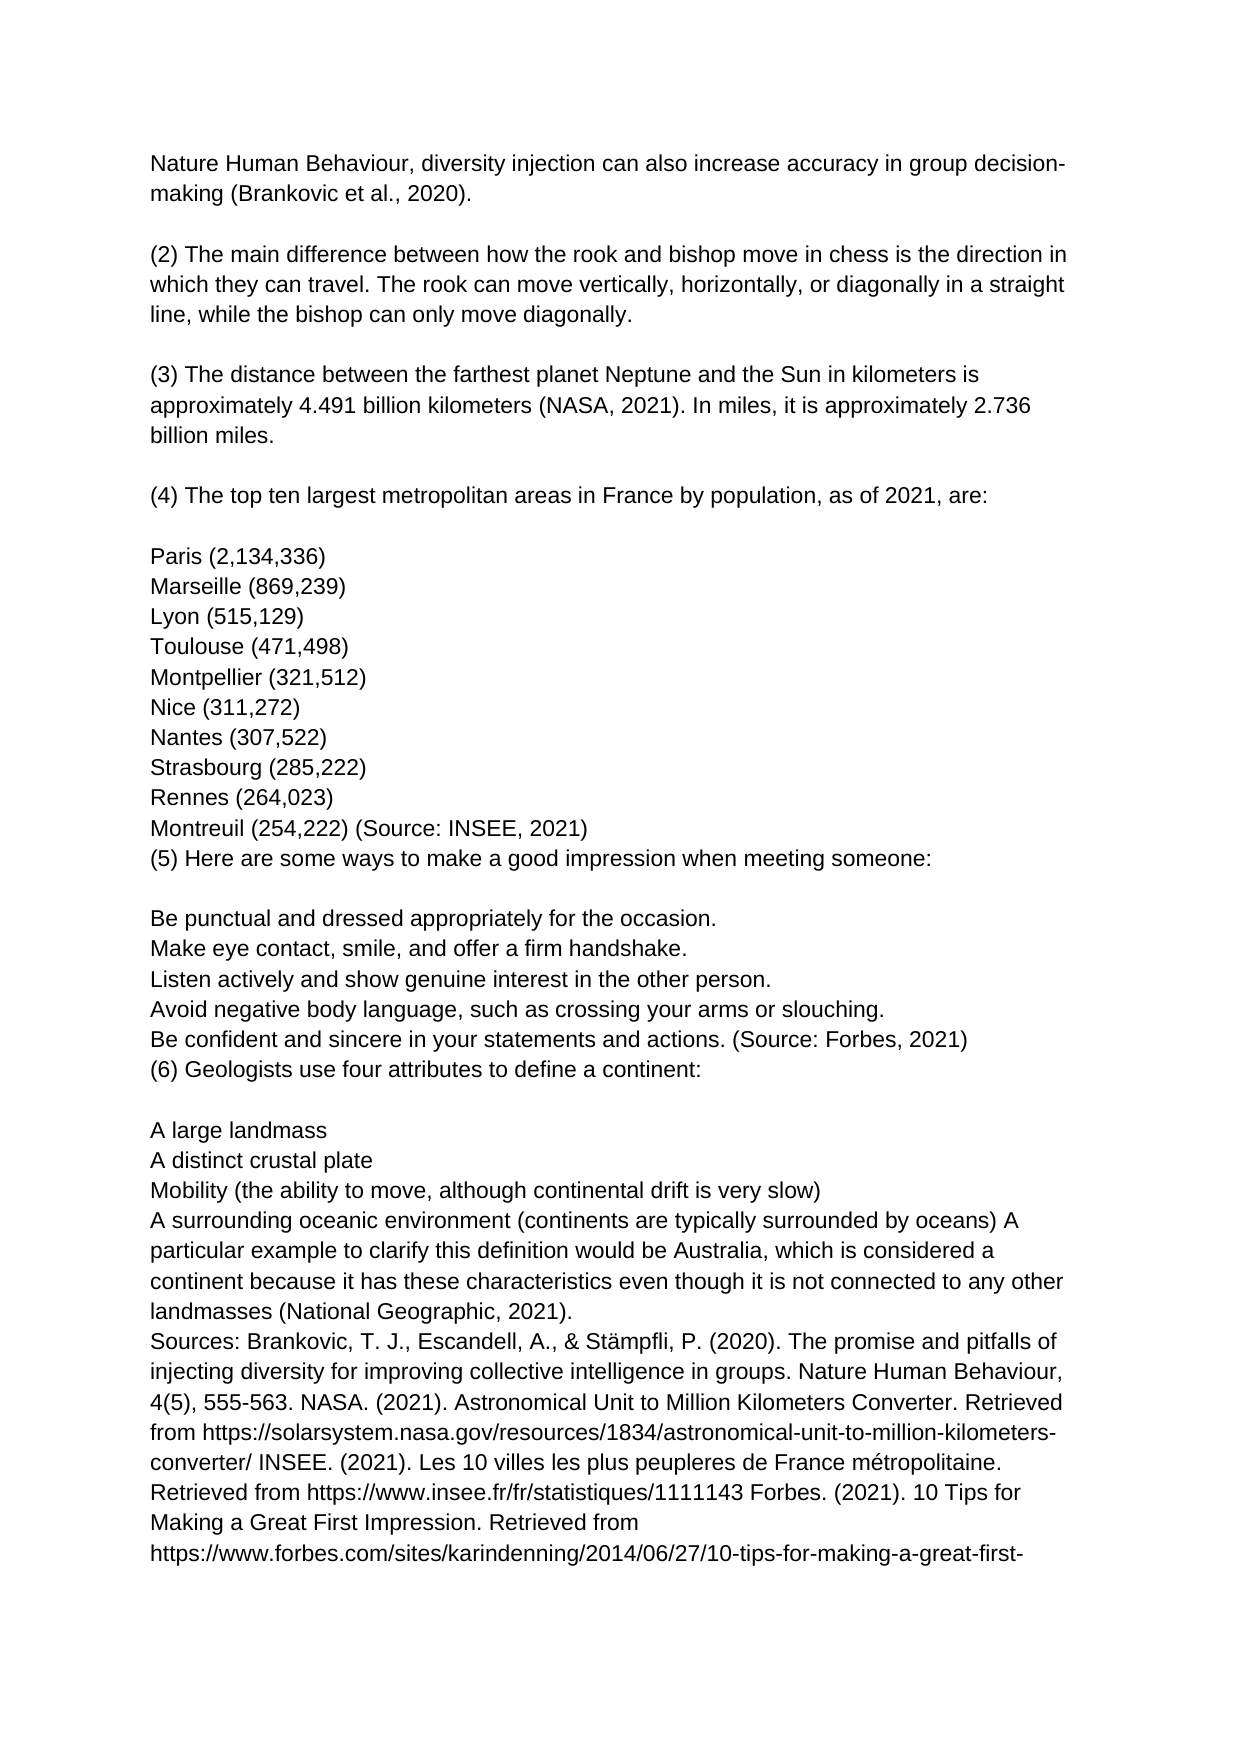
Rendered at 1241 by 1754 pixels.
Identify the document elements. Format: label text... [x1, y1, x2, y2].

text A large landmass [150, 1117, 1090, 1143]
text Montreuil (254,222) (Source: INSEE, 2021) [150, 814, 1090, 841]
text (5) Here are some ways to make a good impression when meeting someone: [150, 845, 1090, 871]
text Montpellier (321,512) [150, 663, 1090, 690]
text Nantes (307,522) [150, 724, 1090, 750]
text (6) Geologists use four attributes to define a continent: [150, 1056, 1090, 1083]
text Be punctual and dressed appropriately for the occasion. [150, 905, 1090, 932]
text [150, 150, 1090, 207]
text Lyon (515,129) [150, 603, 1090, 629]
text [150, 1328, 1090, 1566]
text Avoid negative body language, such as crossing your arms or slouching. [150, 996, 1090, 1022]
text Nice (311,272) [150, 694, 1090, 720]
text (4) The top ten largest metropolitan areas in France by population, as of 2021, are: [150, 482, 1090, 509]
text (2) The main difference between how the rook and bishop move in chess is the direction in which they can travel. The rook can move vertically, horizontally, or diagonally in a straight line, while the bishop can only move diagonally. [150, 241, 1090, 327]
text A distinct crustal plate [150, 1147, 1090, 1173]
text Make eye contact, smile, and offer a firm handshake. [150, 935, 1090, 962]
text Paris (2,134,336) [150, 543, 1090, 569]
text Listen actively and show genuine interest in the other person. [150, 966, 1090, 992]
text (3) The distance between the farthest planet Neptune and the Sun in kilometers is approximately 4.491 billion kilometers (NASA, 2021). In miles, it is approximately 2.736 billion miles. [150, 361, 1090, 448]
text Strasbourg (285,222) [150, 754, 1090, 781]
text A surrounding oceanic environment (continents are typically surrounded by oceans) A particular example to clarify this definition would be Australia, which is considered a continent because it has these characteristics even though it is not connected to any other landmasses (National Geographic, 2021). [150, 1207, 1090, 1324]
text Mobility (the ability to move, although continental drift is very slow) [150, 1177, 1090, 1203]
text Rennes (264,023) [150, 784, 1090, 811]
text Marseille (869,239) [150, 573, 1090, 599]
text Be confident and sincere in your statements and actions. (Source: Forbes, 2021) [150, 1026, 1090, 1052]
text Toulouse (471,498) [150, 633, 1090, 660]
